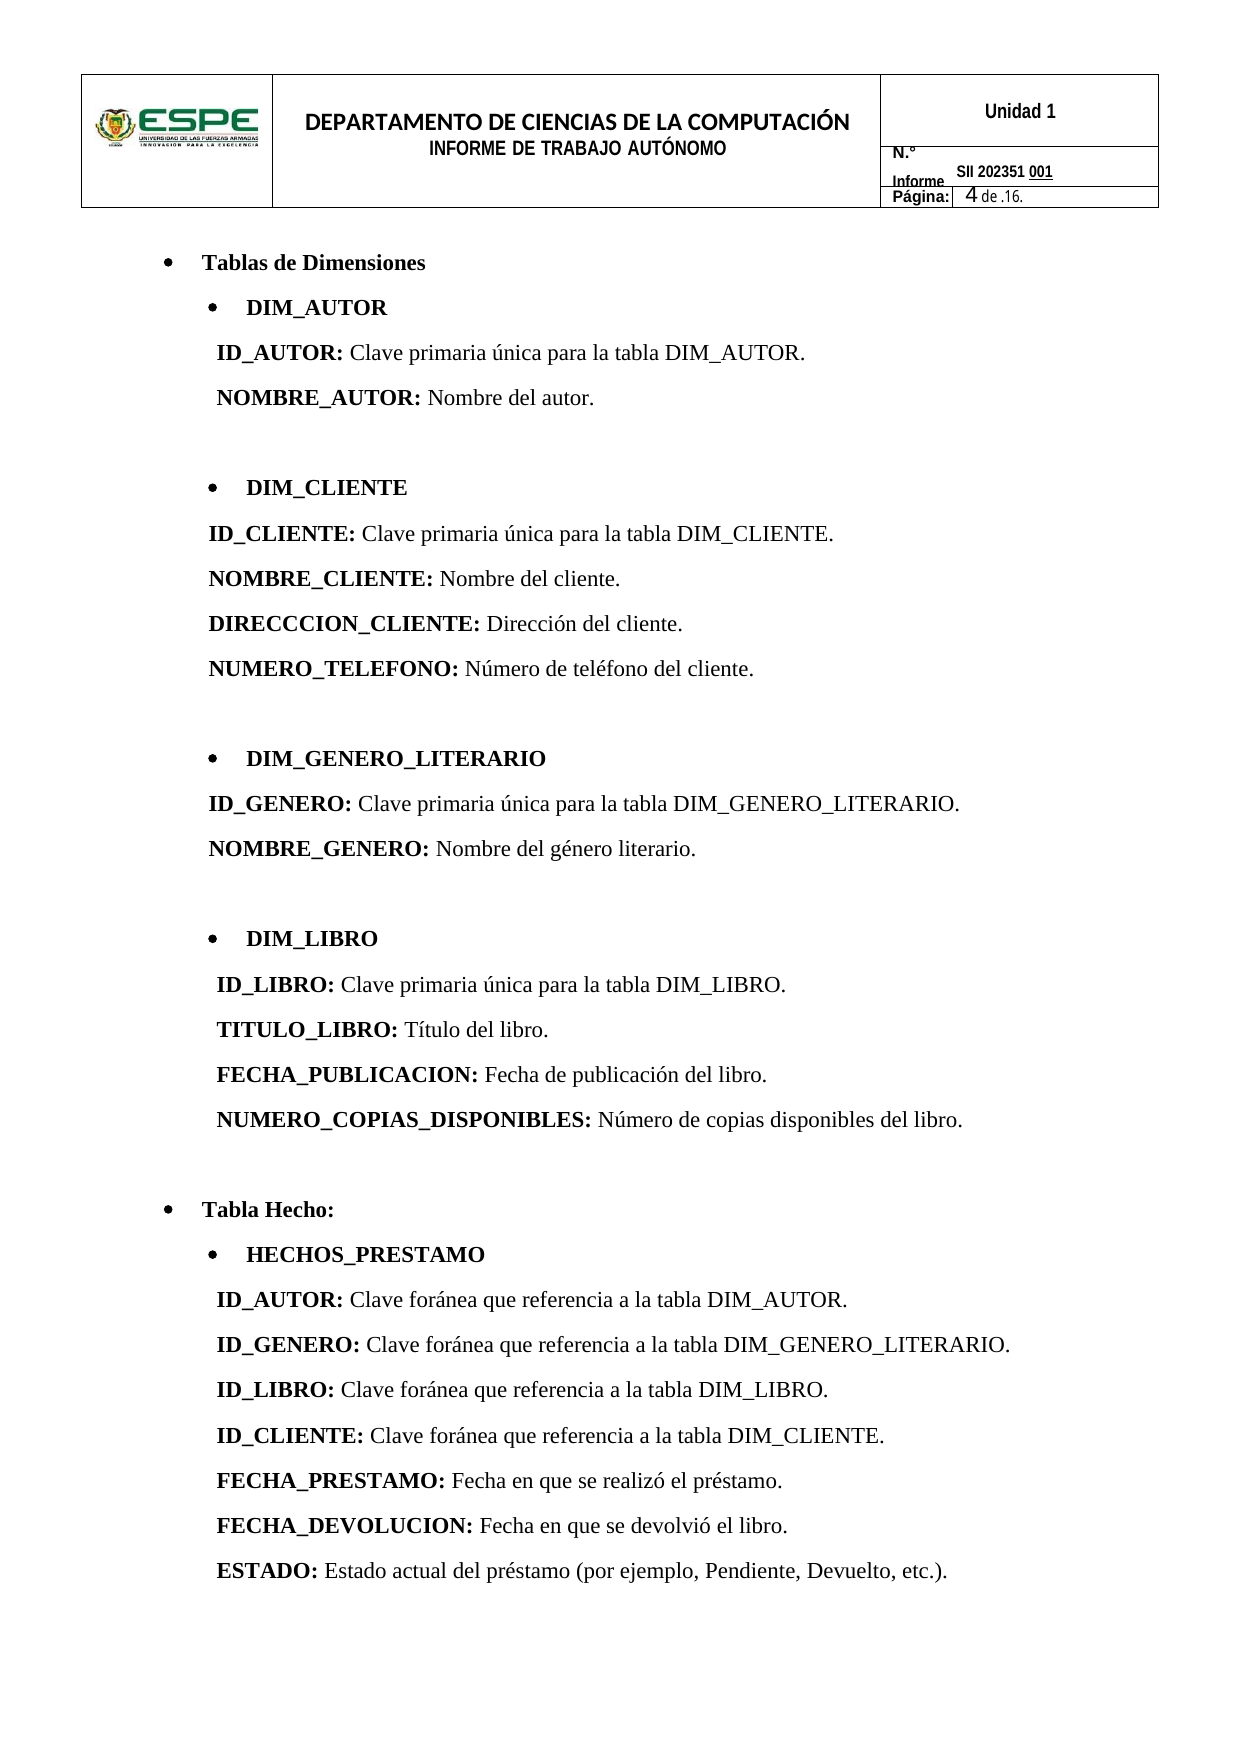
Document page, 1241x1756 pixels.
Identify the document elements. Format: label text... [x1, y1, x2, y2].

text FECHA_PRESTAMO: Fecha en que se realizó el préstamo. [216, 1467, 1093, 1493]
list DIM_LIBRO [208, 926, 1093, 952]
text NOMBRE_AUTOR: Nombre del autor. [216, 384, 1093, 411]
list DIM_GENERO_LITERARIO [208, 745, 1093, 771]
list DIRECCCION_CLIENTE: Dirección del cliente. [208, 610, 1093, 636]
text FECHA_PUBLICACION: Fecha de publicación del libro. [216, 1061, 1093, 1087]
text TITULO_LIBRO: Título del libro. [216, 1016, 1093, 1042]
text ESTADO: Estado actual del préstamo (por ejemplo, Pendiente, Devuelto, etc.). [216, 1557, 1093, 1583]
list ID_CLIENTE: Clave primaria única para la tabla DIM_CLIENTE. [208, 519, 1093, 546]
text ID_GENERO: Clave primaria única para la tabla DIM_GENERO_LITERARIO. [134, 790, 1093, 817]
text NUMERO_TELEFONO: Número de teléfono del cliente. [134, 655, 1093, 681]
picture [94, 108, 259, 147]
text NOMBRE_GENERO: Nombre del género literario. [134, 835, 1093, 862]
text ID_AUTOR: Clave primaria única para la tabla DIM_AUTOR. [216, 339, 1093, 366]
text ID_CLIENTE: Clave foránea que referencia a la tabla DIM_CLIENTE. [216, 1422, 1093, 1448]
list DIM_CLIENTE [208, 474, 1093, 501]
text ID_LIBRO: Clave primaria única para la tabla DIM_LIBRO. [216, 971, 1093, 997]
text NUMERO_COPIAS_DISPONIBLES: Número de copias disponibles del libro. [216, 1106, 1093, 1132]
text FECHA_DEVOLUCION: Fecha en que se devolvió el libro. [216, 1512, 1093, 1538]
text ID_GENERO: Clave foránea que referencia a la tabla DIM_GENERO_LITERARIO. [216, 1331, 1093, 1358]
list Tablas de Dimensiones [164, 249, 1093, 275]
list NOMBRE_CLIENTE: Nombre del cliente. [208, 565, 1093, 591]
text ID_LIBRO: Clave foránea que referencia a la tabla DIM_LIBRO. [216, 1377, 1093, 1403]
text ID_AUTOR: Clave foránea que referencia a la tabla DIM_AUTOR. [216, 1286, 1093, 1313]
list DIM_AUTOR [208, 294, 1093, 320]
list HECHOS_PRESTAMO [208, 1241, 1093, 1268]
list Tabla Hecho: [164, 1196, 1093, 1222]
